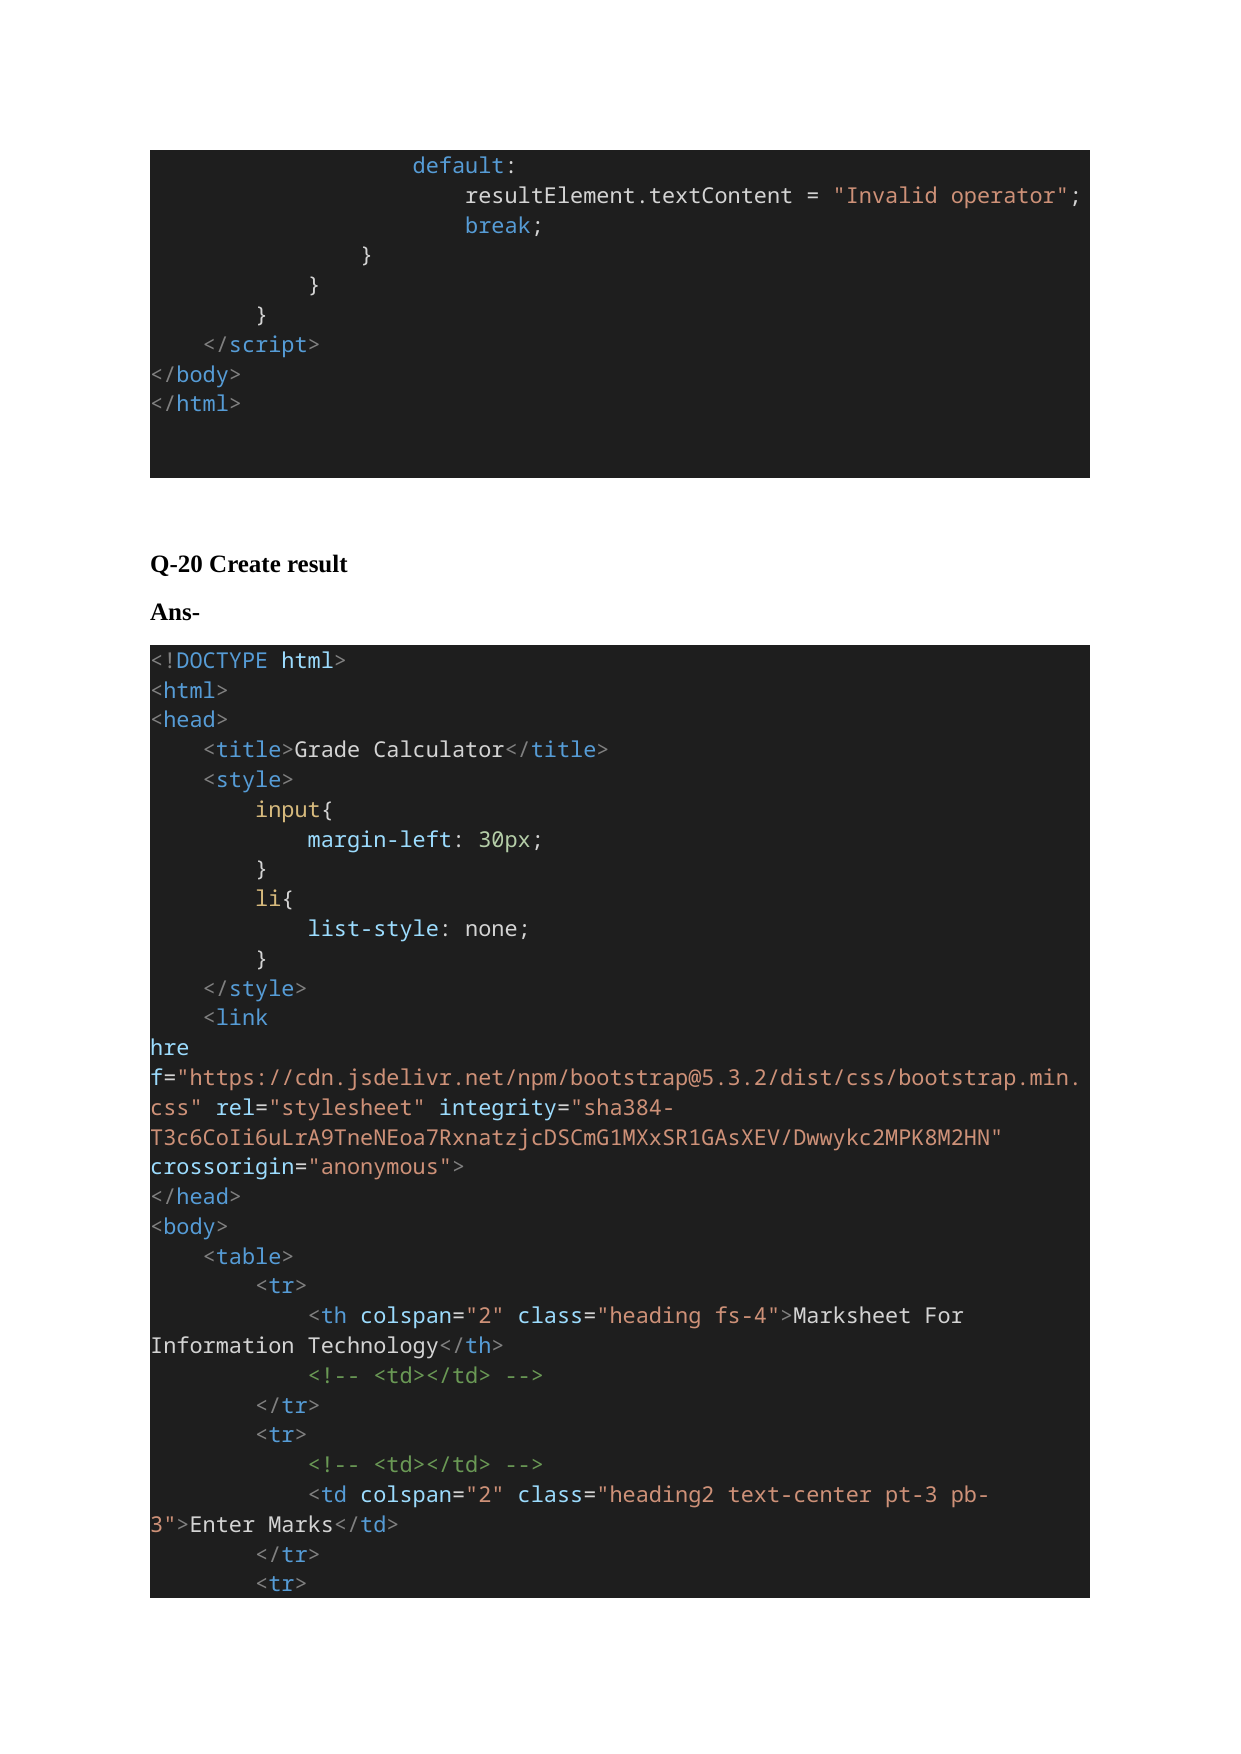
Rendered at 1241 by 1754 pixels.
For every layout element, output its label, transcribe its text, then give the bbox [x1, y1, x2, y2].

text } [150, 269, 1090, 299]
text <table> [150, 1241, 1090, 1271]
text margin-left: 30px; [150, 824, 1090, 853]
text Ans- [150, 597, 1090, 626]
text } [150, 853, 1090, 883]
text list-style: none; [150, 913, 1090, 943]
text </script> [150, 329, 1090, 358]
text </style> [150, 973, 1090, 1002]
text <!DOCTYPE html> [150, 645, 1090, 675]
text <style> [150, 764, 1090, 794]
text <title>Grade Calculator</title> [150, 734, 1090, 764]
text <th colspan="2" class="heading fs-4">Marksheet For Information Technology</th> [150, 1300, 1090, 1360]
text Q-20 Create result [150, 549, 1090, 578]
text </tr> [150, 1390, 1090, 1419]
text </body> [150, 358, 1090, 388]
text resultElement.textContent = "Invalid operator"; [150, 180, 1090, 209]
text <!-- <td></td> --> [150, 1360, 1090, 1390]
text <tr> [150, 1271, 1090, 1300]
text <link href="https://cdn.jsdelivr.net/npm/bootstrap@5.3.2/dist/css/bootstrap.min.css" rel="stylesheet" integrity="sha384-T3c6CoIi6uLrA9TneNEoa7RxnatzjcDSCmG1MXxSR1GAsXEV/Dwwykc2MPK8M2HN" crossorigin="anonymous"> [150, 1002, 1090, 1181]
text } [150, 239, 1090, 269]
text <body> [150, 1211, 1090, 1241]
text } [150, 943, 1090, 973]
text <html> [150, 675, 1090, 704]
text <td colspan="2" class="heading2 text-center pt-3 pb-3">Enter Marks</td> [150, 1479, 1090, 1539]
text <tr> [150, 1568, 1090, 1598]
text } [150, 299, 1090, 329]
text input{ [150, 794, 1090, 824]
text default: [150, 150, 1090, 180]
text </tr> [150, 1539, 1090, 1568]
text li{ [150, 883, 1090, 913]
text <!-- <td></td> --> [150, 1449, 1090, 1479]
text break; [150, 209, 1090, 239]
text <head> [150, 704, 1090, 734]
text <tr> [150, 1419, 1090, 1449]
text </head> [150, 1181, 1090, 1211]
text </html> [150, 388, 1090, 418]
